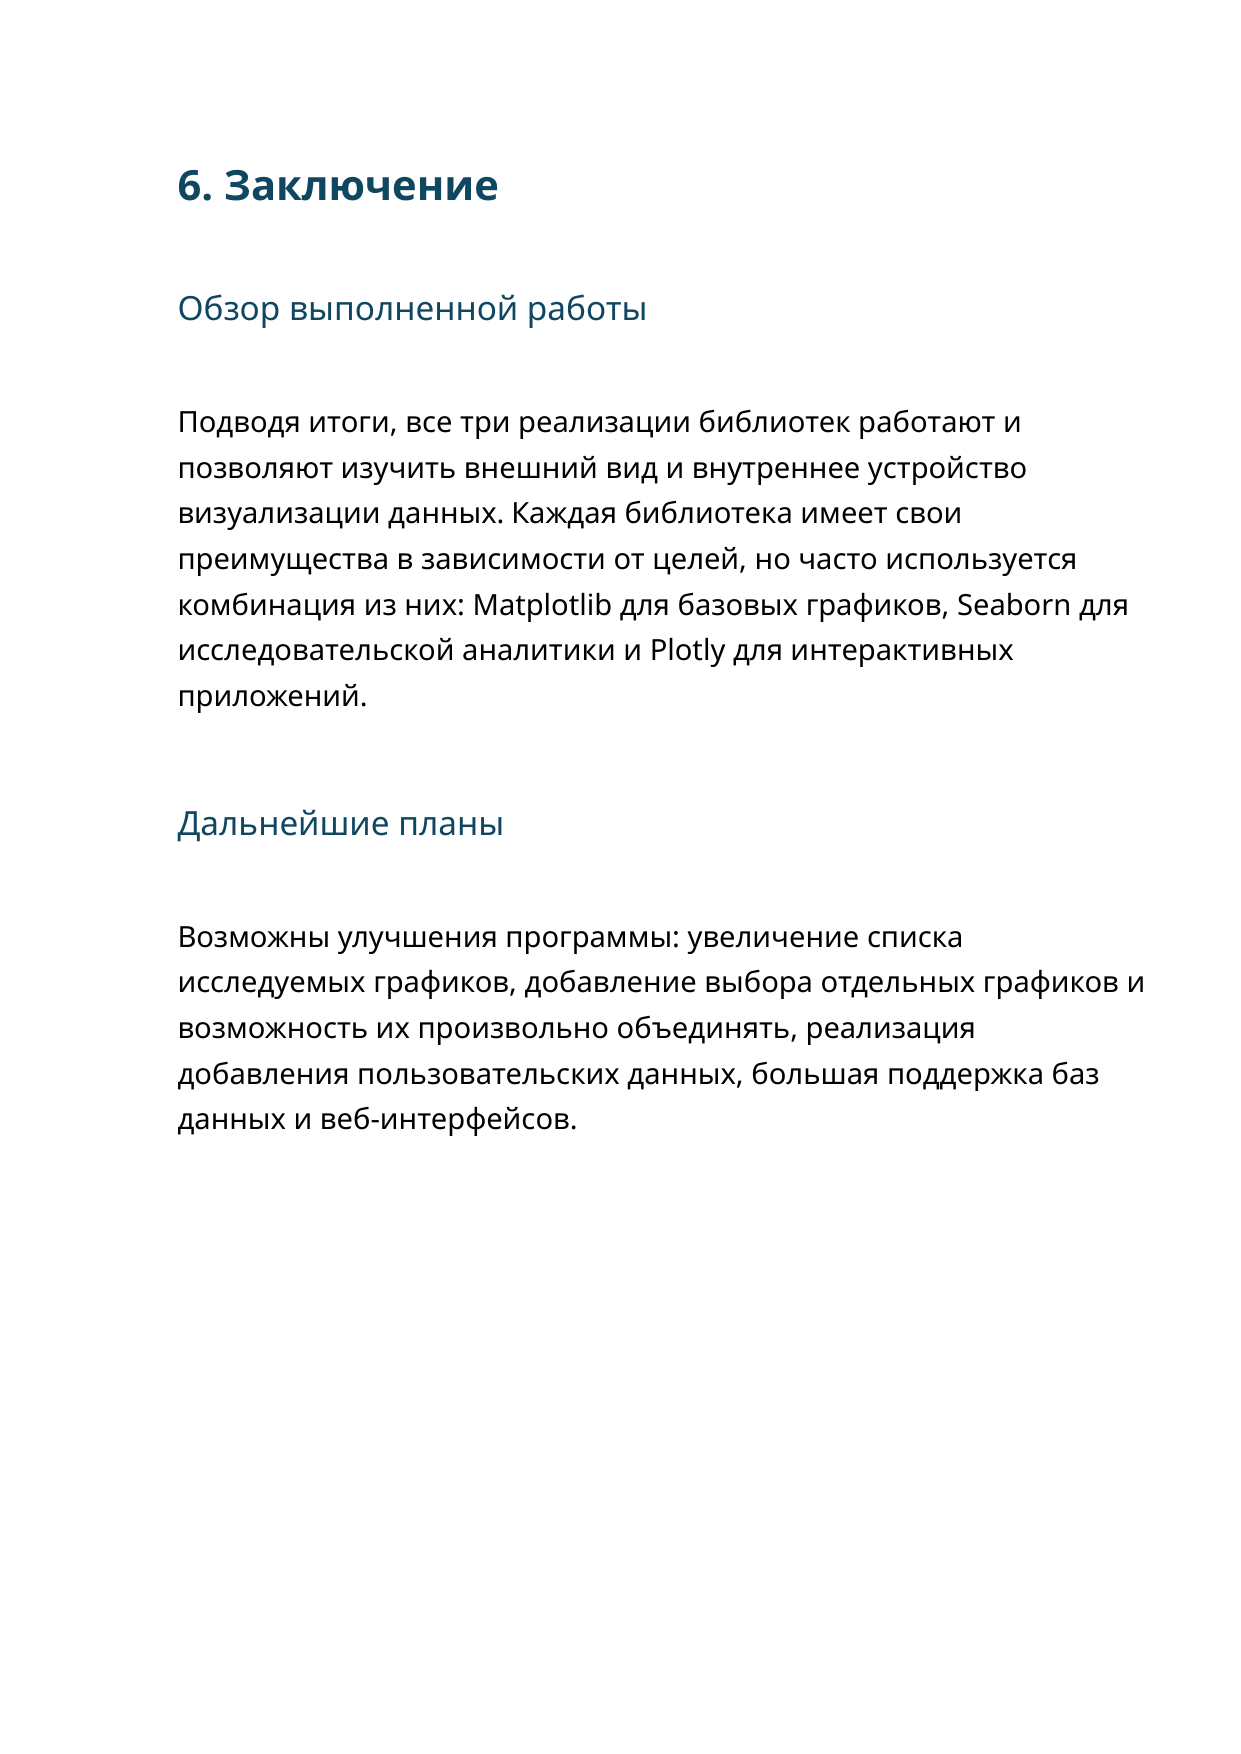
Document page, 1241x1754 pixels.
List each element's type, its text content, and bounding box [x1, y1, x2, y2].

text Подводя итоги, все три реализации библиотек работают и позволяют изучить внешний вид и внутреннее устройство визуализации данных. Каждая библиотека имеет свои преимущества в зависимости от целей, но часто используется комбинация из них: Matplotlib для базовых графиков, Seaborn для исследовательской аналитики и Plotly для интерактивных приложений. [177, 401, 1152, 715]
text Возможны улучшения программы: увеличение списка исследуемых графиков, добавление выбора отдельных графиков и возможность их произвольно объединять, реализация добавления пользовательских данных, большая поддержка баз данных и веб-интерфейсов. [177, 916, 1152, 1138]
subtitle Дальнейшие планы [177, 800, 1152, 845]
subtitle Обзор выполненной работы [177, 285, 1152, 330]
subtitle 6. Заключение [177, 156, 1152, 212]
